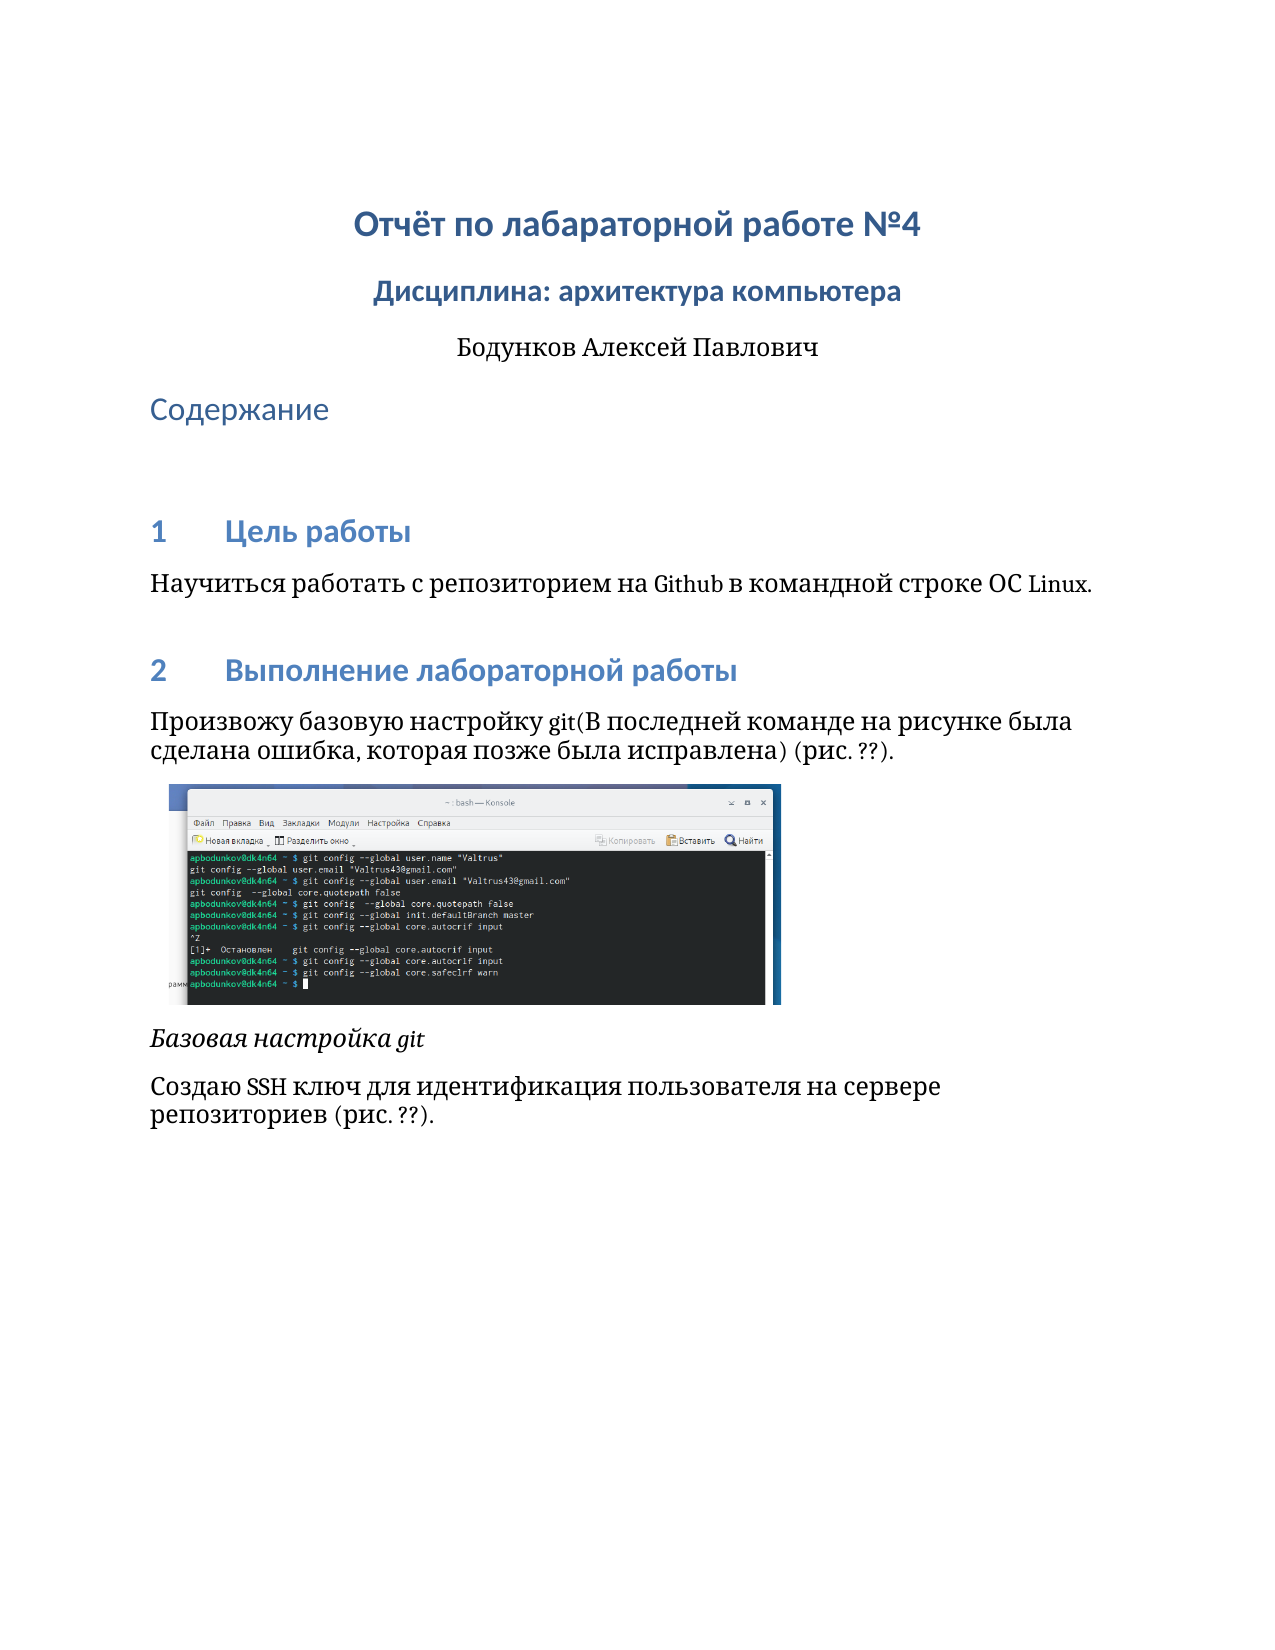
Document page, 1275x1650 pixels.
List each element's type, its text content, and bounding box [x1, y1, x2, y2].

picture [168, 784, 782, 1005]
text Создаю SSH ключ для идентификация пользователя на сервере репозиториев (рис. ??). [150, 1072, 1125, 1130]
text Базовая настройка git [150, 1025, 1125, 1054]
title Отчёт по лабараторной работе №4 [150, 200, 1125, 246]
subtitle 1 Цель работы [150, 510, 1125, 551]
subtitle 2 Выполнение лабораторной работы [150, 649, 1125, 689]
subtitle Дисциплина: архитектура компьютера [150, 271, 1125, 309]
text Произвожу базовую настройку git(В последней команде на рисунке была сделана ошибка, которая позже была исправлена) (рис. ??). [150, 708, 1125, 766]
text Научиться работать с репозиторием на Github в командной строке ОС Linux. [150, 570, 1125, 599]
text Бодунков Алексей Павлович [150, 334, 1125, 363]
